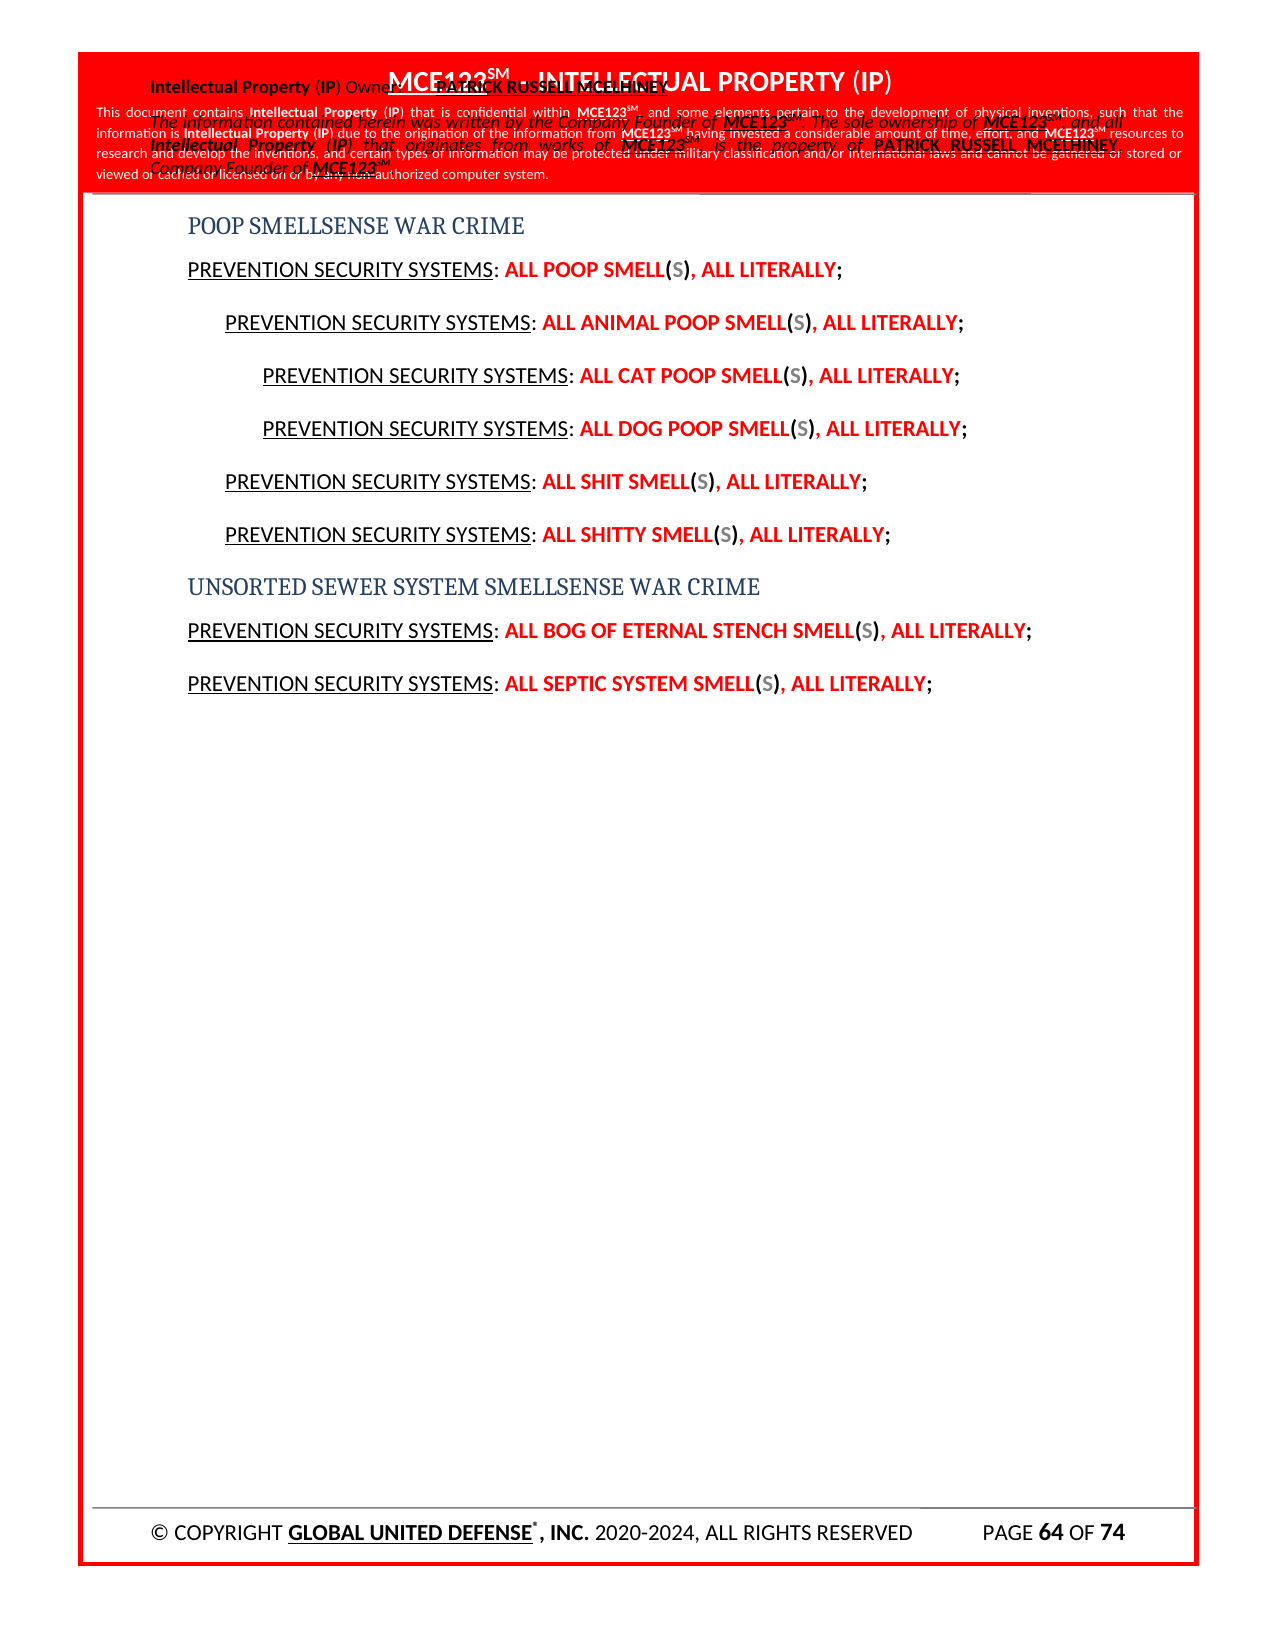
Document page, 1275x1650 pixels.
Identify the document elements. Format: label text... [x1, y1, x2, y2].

text PREVENTION SECURITY SYSTEMS: ALL ANIMAL POOP SMELL(S), ALL LITERALLY; [225, 308, 1125, 336]
subtitle POOP SMELLSENSE WAR CRIME [187, 212, 1125, 240]
text PREVENTION SECURITY SYSTEMS: ALL BOG OF ETERNAL STENCH SMELL(S), ALL LITERALLY; [187, 616, 1125, 644]
text PREVENTION SECURITY SYSTEMS: ALL SHITTY SMELL(S), ALL LITERALLY; [225, 520, 1125, 548]
text PREVENTION SECURITY SYSTEMS: ALL DOG POOP SMELL(S), ALL LITERALLY; [262, 414, 1125, 442]
text PREVENTION SECURITY SYSTEMS: ALL SHIT SMELL(S), ALL LITERALLY; [225, 467, 1125, 495]
text PREVENTION SECURITY SYSTEMS: ALL POOP SMELL(S), ALL LITERALLY; [187, 255, 1125, 283]
text PREVENTION SECURITY SYSTEMS: ALL SEPTIC SYSTEM SMELL(S), ALL LITERALLY; [187, 669, 1125, 697]
subtitle UNSORTED SEWER SYSTEM SMELLSENSE WAR CRIME [187, 573, 1125, 602]
text PREVENTION SECURITY SYSTEMS: ALL CAT POOP SMELL(S), ALL LITERALLY; [262, 361, 1125, 389]
